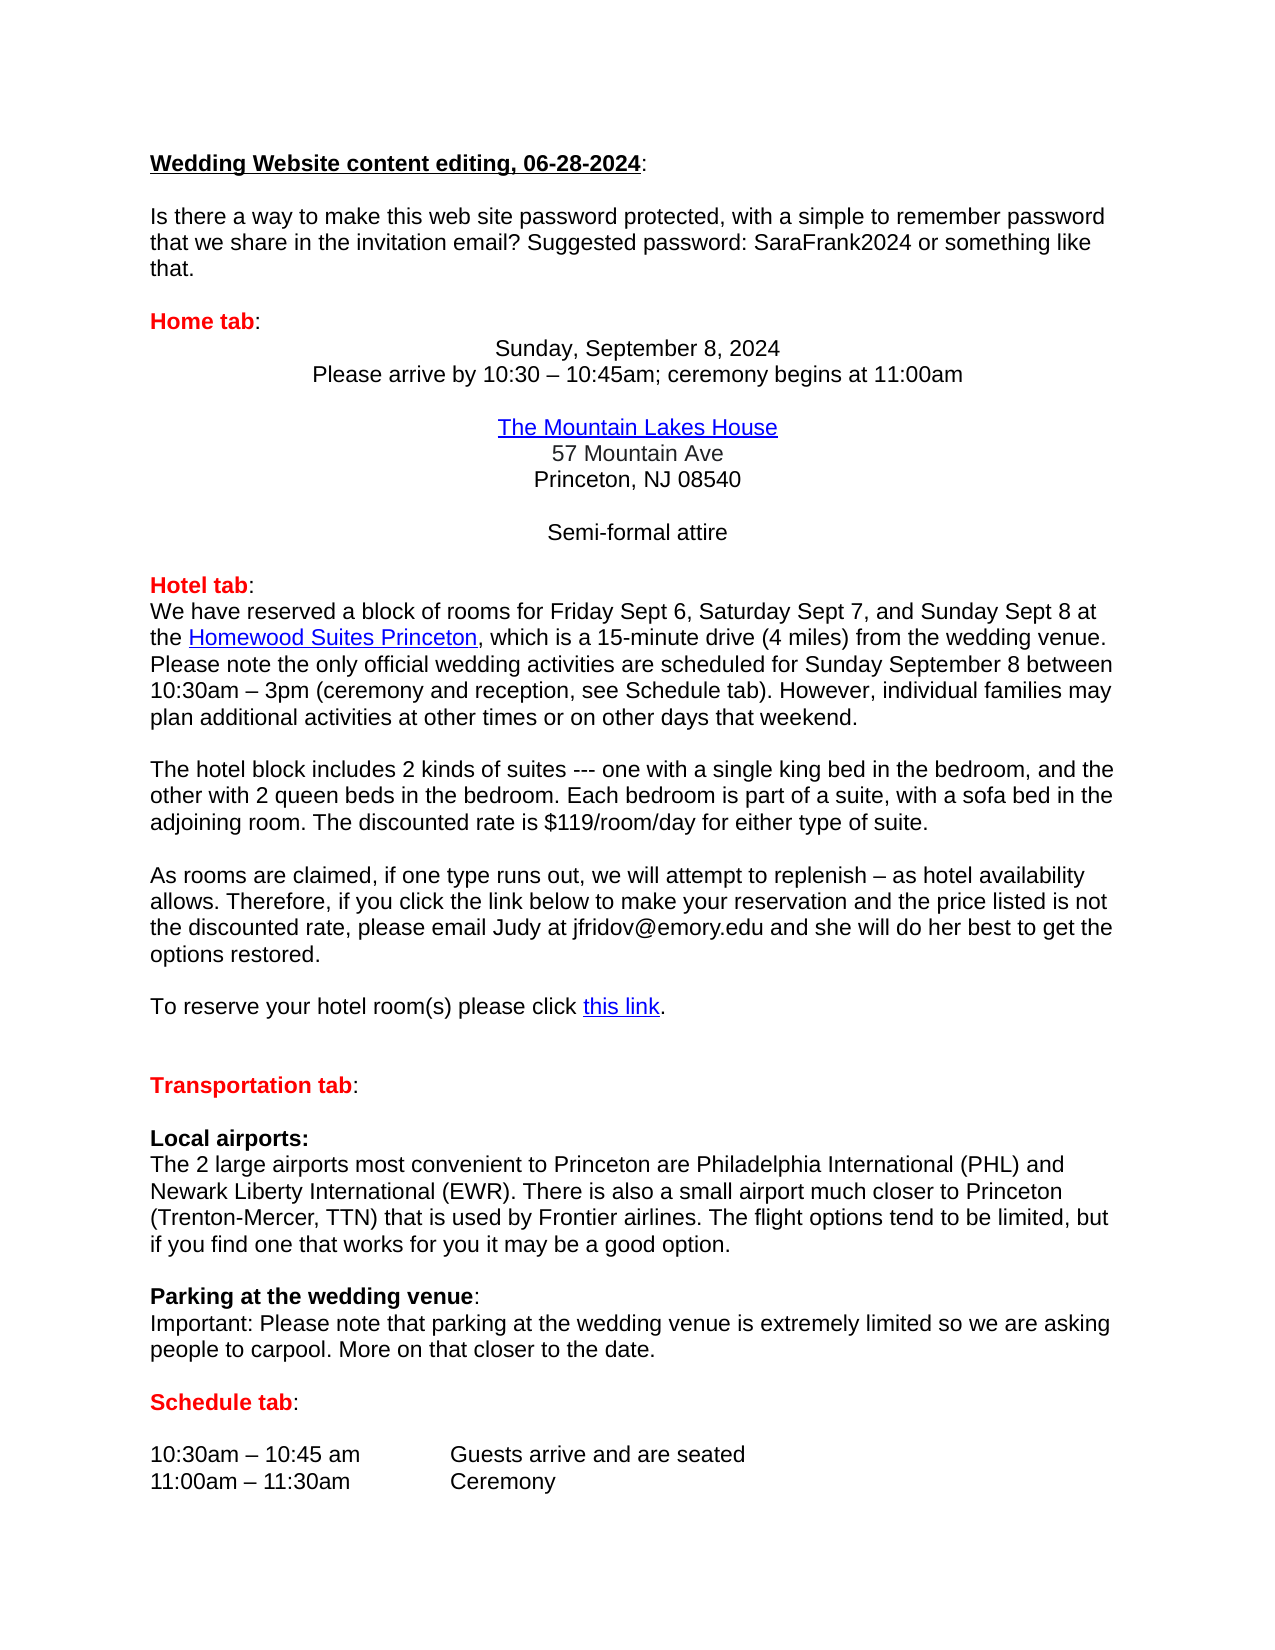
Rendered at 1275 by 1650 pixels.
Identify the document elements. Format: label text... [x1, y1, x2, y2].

text 57 Mountain Ave Princeton, NJ 08540 [150, 440, 1125, 493]
text The 2 large airports most convenient to Princeton are Philadelphia International (PHL) and Newark Liberty International (EWR). There is also a small airport much closer to Princeton (Trenton-Mercer, TTN) that is used by Frontier airlines. The flight options tend to be limited, but if you find one that works for you it may be a good option. [150, 1151, 1125, 1257]
text Please arrive by 10:30 – 10:45am; ceremony begins at 11:00am [150, 361, 1125, 387]
text Semi-formal attire [150, 519, 1125, 545]
text The hotel block includes 2 kinds of suites --- one with a single king bed in the bedroom, and the other with 2 queen beds in the bedroom. Each bedroom is part of a suite, with a sofa bed in the adjoining room. The discounted rate is $119/room/day for either type of suite. [150, 756, 1125, 835]
text Hotel tab: [150, 572, 1125, 598]
text 10:30am – 10:45 am Guests arrive and are seated [150, 1441, 1125, 1468]
text As rooms are claimed, if one type runs out, we will attempt to replenish – as hotel availability allows. Therefore, if you click the link below to make your reservation and the price listed is not the discounted rate, please email Judy at jfridov@emory.edu and she will do her best to get the options restored. [150, 862, 1125, 967]
text Home tab: [150, 308, 1125, 334]
text The Mountain Lakes House [150, 413, 1125, 440]
text Transportation tab: [150, 1072, 1125, 1099]
text Parking at the wedding venue: [150, 1283, 1125, 1309]
text To reserve your hotel room(s) please click this link. [150, 993, 1125, 1020]
text Sunday, September 8, 2024 [150, 334, 1125, 361]
text We have reserved a block of rooms for Friday Sept 6, Saturday Sept 7, and Sunday Sept 8 at the Homewood Suites Princeton, which is a 15-minute drive (4 miles) from the wedding venue. Please note the only official wedding activities are scheduled for Sunday September 8 between 10:30am – 3pm (ceremony and reception, see Schedule tab). However, individual families may plan additional activities at other times or on other days that weekend. [150, 598, 1125, 730]
text Local airports: [150, 1125, 1125, 1151]
text Schedule tab: [150, 1389, 1125, 1415]
text Wedding Website content editing, 06-28-2024: [150, 150, 1125, 176]
text 11:00am – 11:30am Ceremony [150, 1468, 1125, 1494]
text Is there a way to make this web site password protected, with a simple to remember password that we share in the invitation email? Suggested password: SaraFrank2024 or something like that. [150, 203, 1125, 282]
text Important: Please note that parking at the wedding venue is extremely limited so we are asking people to carpool. More on that closer to the date. [150, 1309, 1125, 1362]
